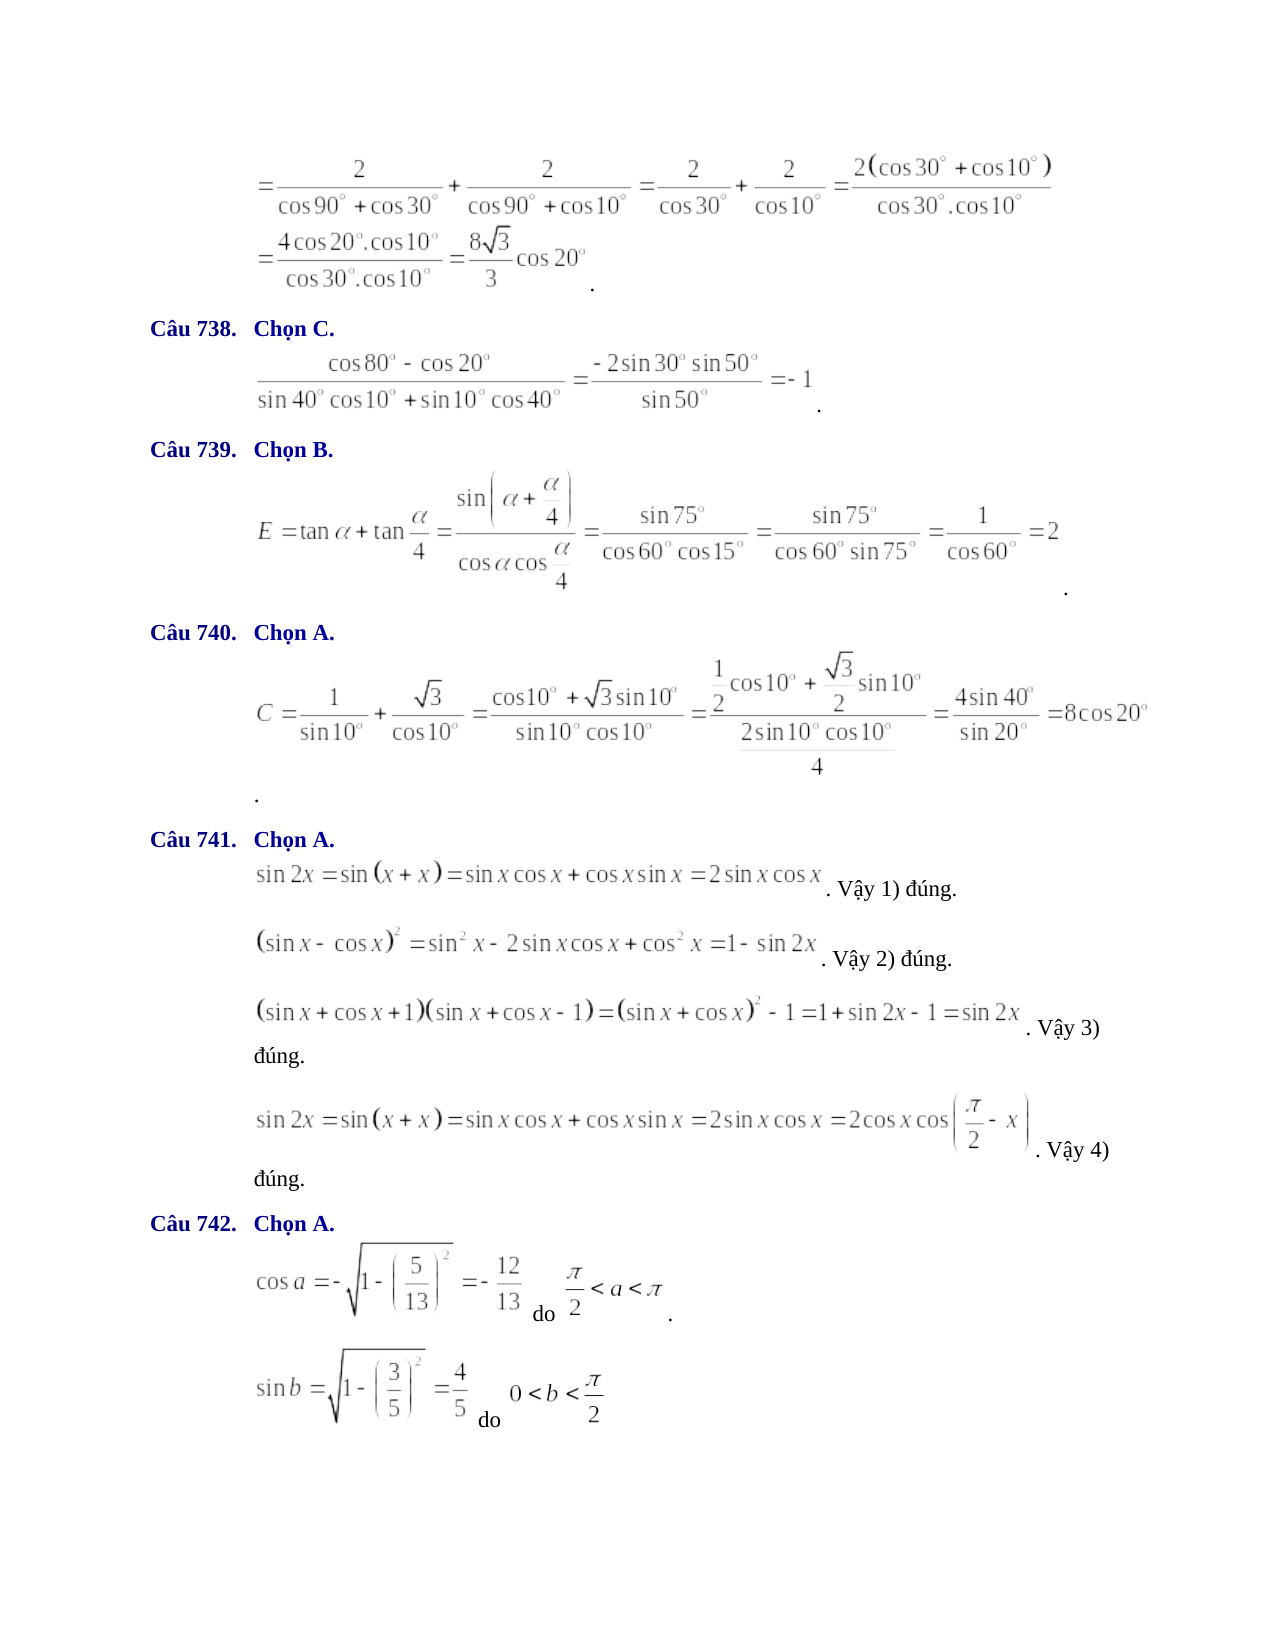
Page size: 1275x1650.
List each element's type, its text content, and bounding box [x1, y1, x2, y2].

list Chọn B. [150, 436, 1125, 462]
text . Vậy 3) đúng. [253, 990, 1125, 1068]
list Chọn A. [150, 1210, 1125, 1236]
text . Vậy 4) đúng. [253, 1087, 1125, 1191]
text . [253, 343, 1125, 417]
text . [253, 648, 1125, 807]
text do . [253, 1238, 1125, 1326]
list Chọn A. [150, 619, 1125, 646]
text . [253, 150, 1125, 296]
list Chọn A. [150, 826, 1125, 853]
text . Vậy 1) đúng. [253, 855, 1125, 902]
text . Vậy 2) đúng. [253, 921, 1125, 971]
text . [253, 464, 1125, 601]
text do [253, 1345, 1125, 1432]
list Chọn C. [150, 315, 1125, 341]
